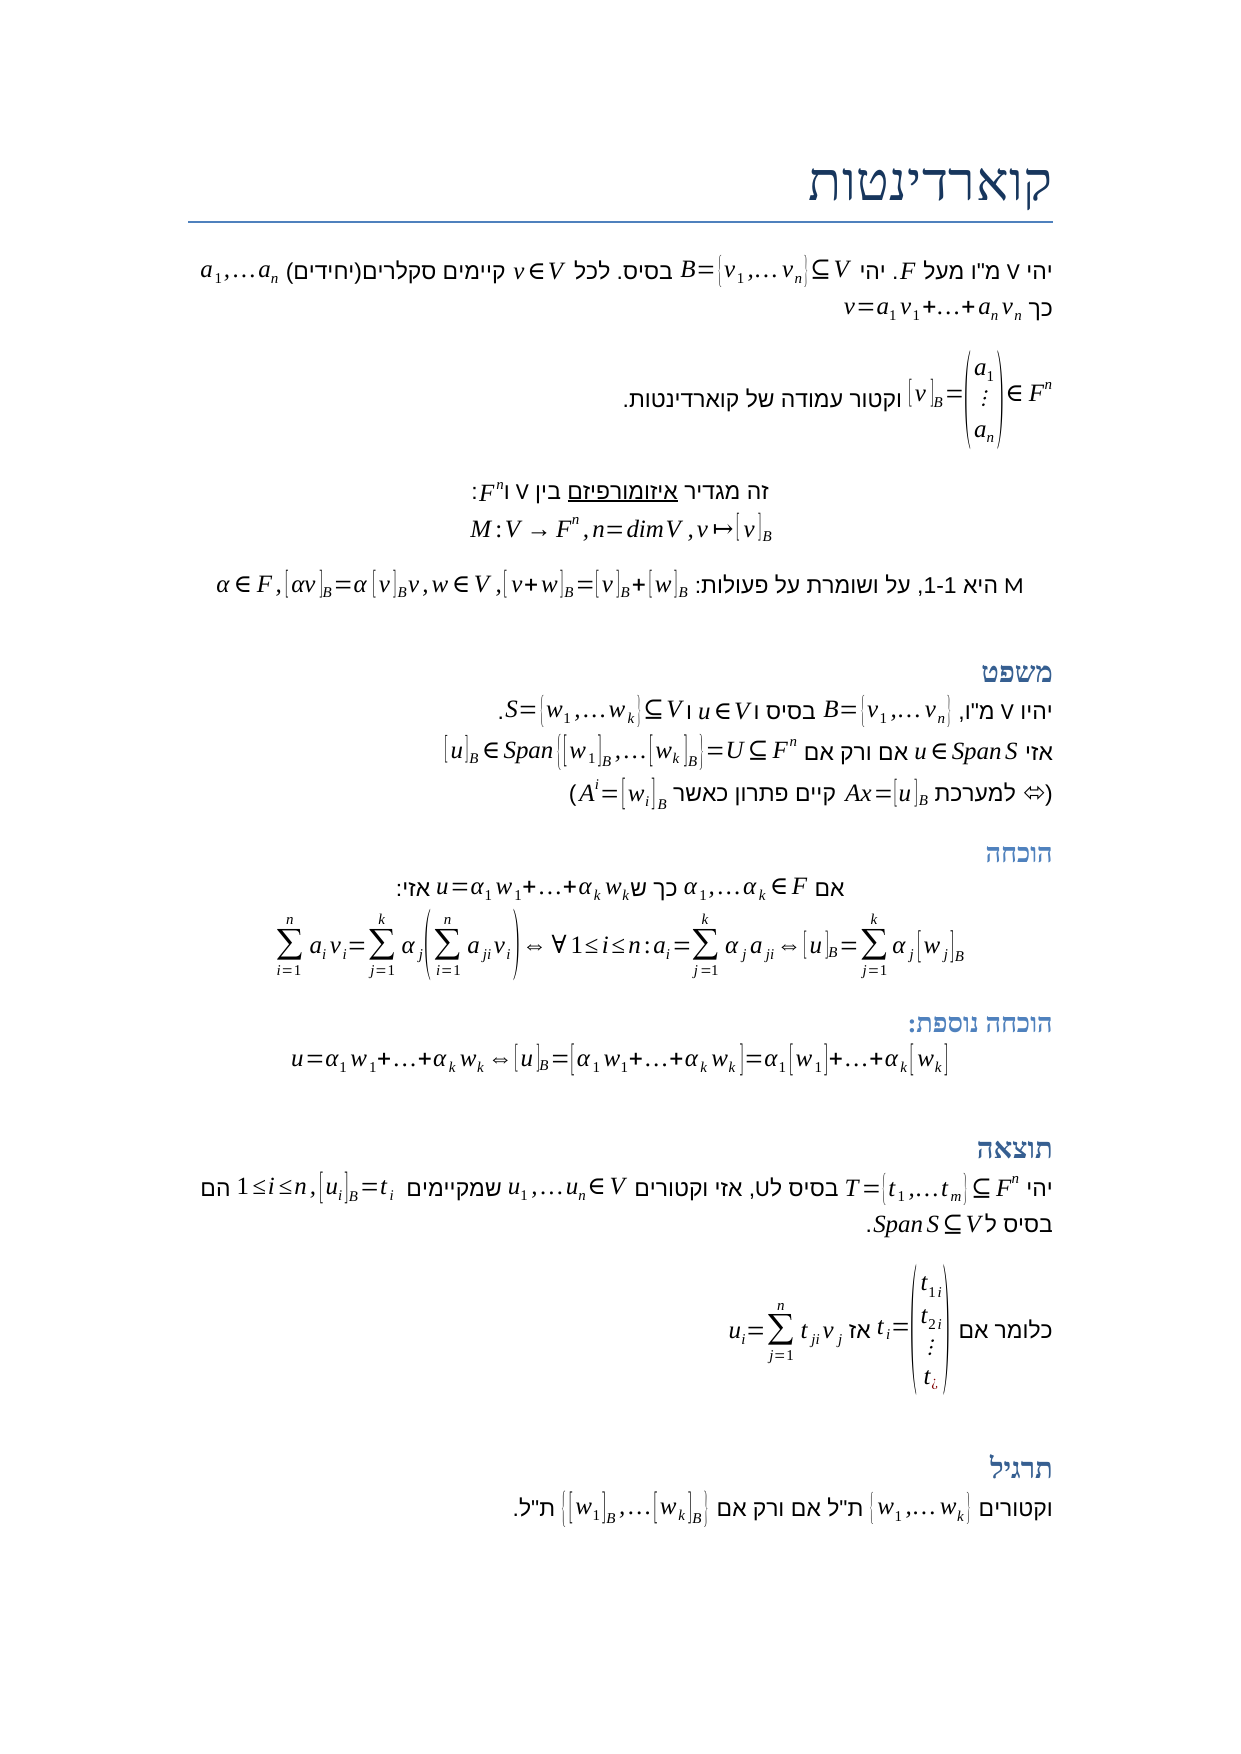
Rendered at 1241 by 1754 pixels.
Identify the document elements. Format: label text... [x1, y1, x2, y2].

subtitle הוכחה נוספת: [187, 1007, 1053, 1038]
text כלומר אם אז [187, 1263, 1053, 1397]
text יהיו V מ"ו, בסיס ו ו. אזי אם ורק אם ( למערכת קיים פתרון כאשר ) [187, 694, 1053, 812]
text יהי בסיס לU, אזי וקטורים שמקיימים הם בסיס ל. [187, 1170, 1053, 1238]
text אם כך ש אזי: [187, 872, 1053, 982]
title קוארדינטות [187, 150, 1053, 223]
subtitle תרגיל [187, 1451, 1053, 1484]
text זה מגדיר איזומורפיזם בין V ו: [187, 475, 1053, 544]
text וקטור עמודה של קוארדינטות. [187, 348, 1053, 451]
text יהי V מ"ו מעל . יהי בסיס. לכל קיימים סקלרים(יחידים) כך [187, 254, 1053, 324]
text וקטורים ת"ל אם ורק אם ת"ל. [187, 1489, 1053, 1528]
subtitle הוכחה [187, 837, 1053, 868]
subtitle משפט [187, 655, 1053, 689]
subtitle תוצאה [187, 1131, 1053, 1165]
text M היא 1-1, על ושומרת על פעולות: [187, 569, 1053, 601]
